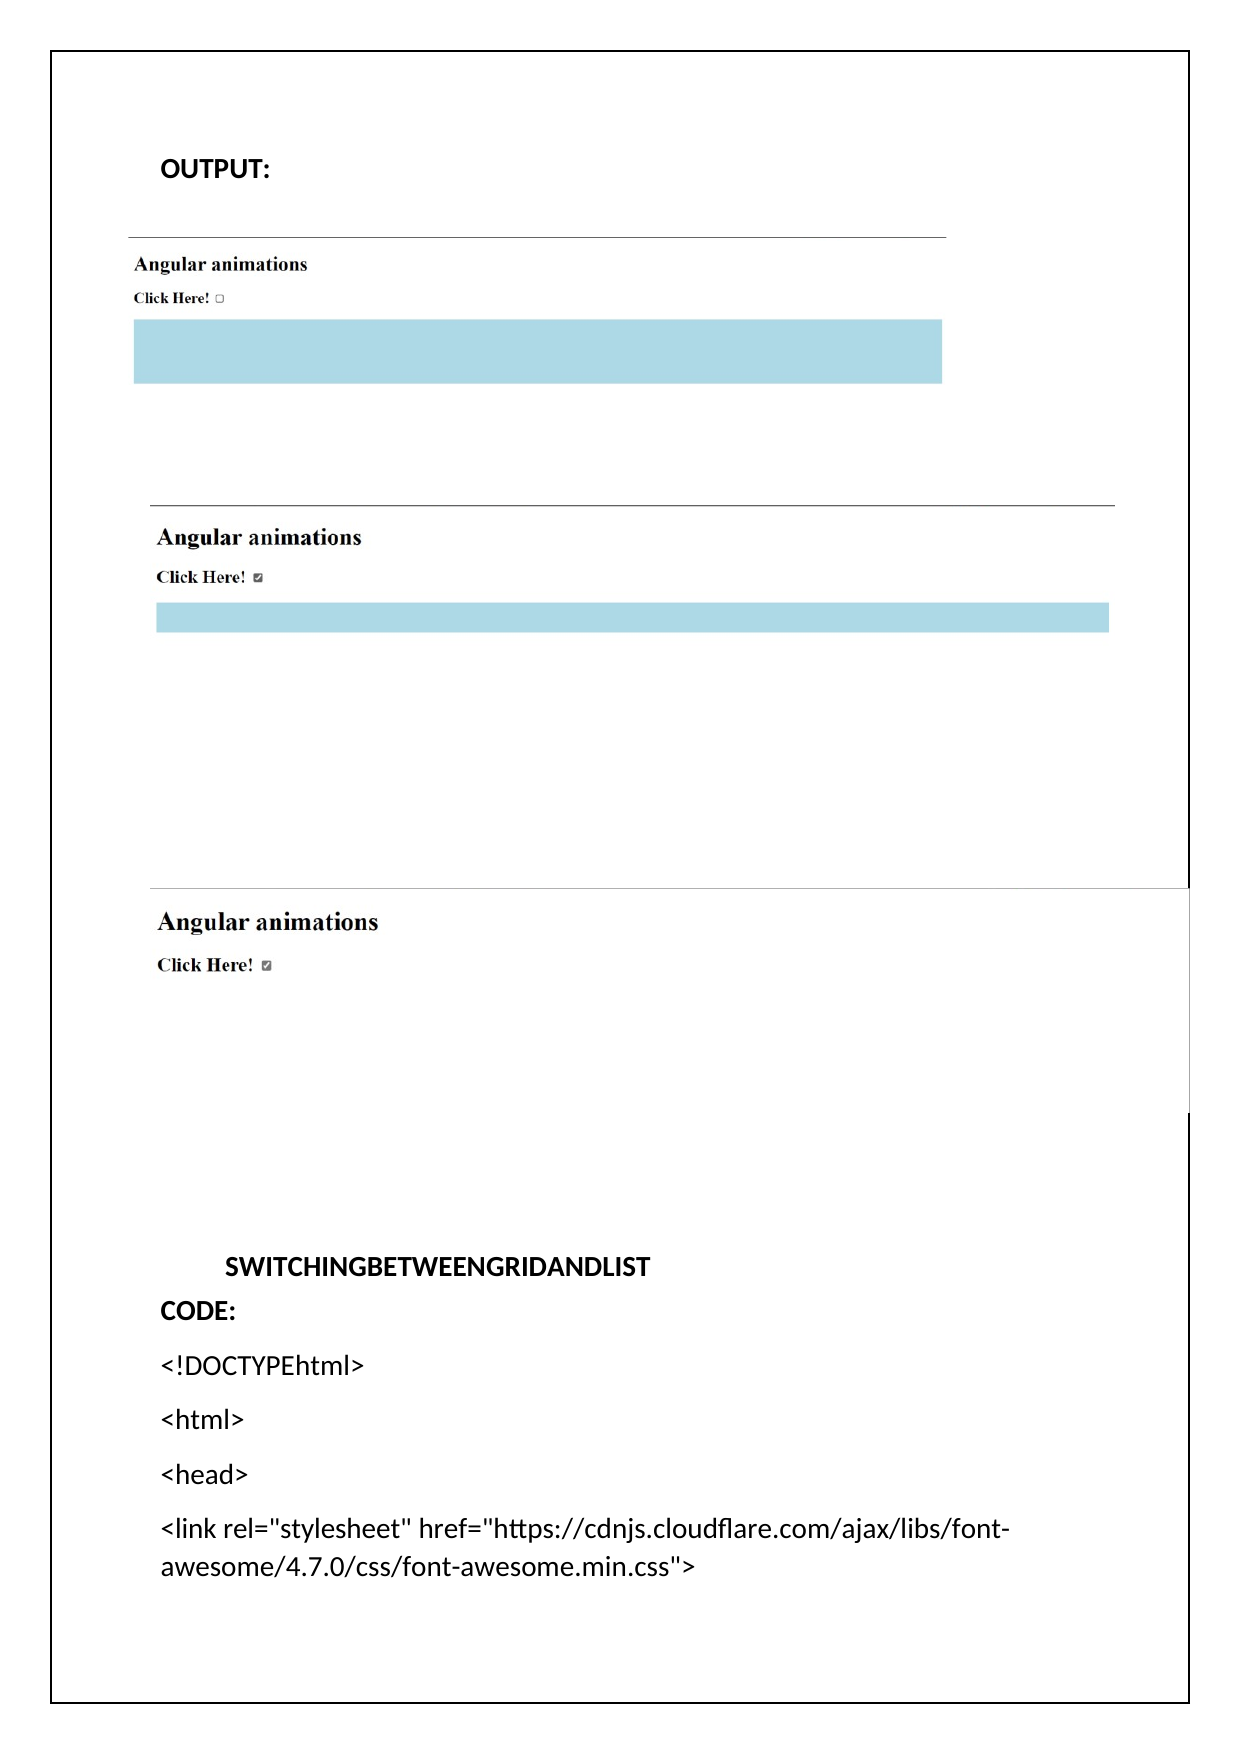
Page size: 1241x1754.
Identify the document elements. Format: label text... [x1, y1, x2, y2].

subtitle CODE: [160, 1292, 1090, 1328]
text <link rel="stylesheet" href="https://cdnjs.cloudflare.com/ajax/libs/font-awesome/4.7.0/css/font-awesome.min.css"> [160, 1510, 1090, 1584]
text <html> [160, 1401, 1090, 1437]
text <head> [160, 1456, 1090, 1491]
picture [150, 505, 1115, 671]
text <!DOCTYPEhtml> [160, 1347, 1090, 1382]
picture [150, 888, 1190, 1113]
picture [128, 237, 947, 433]
subtitle OUTPUT: [160, 150, 1090, 186]
text SWITCHINGBETWEENGRIDANDLIST [225, 1248, 743, 1283]
